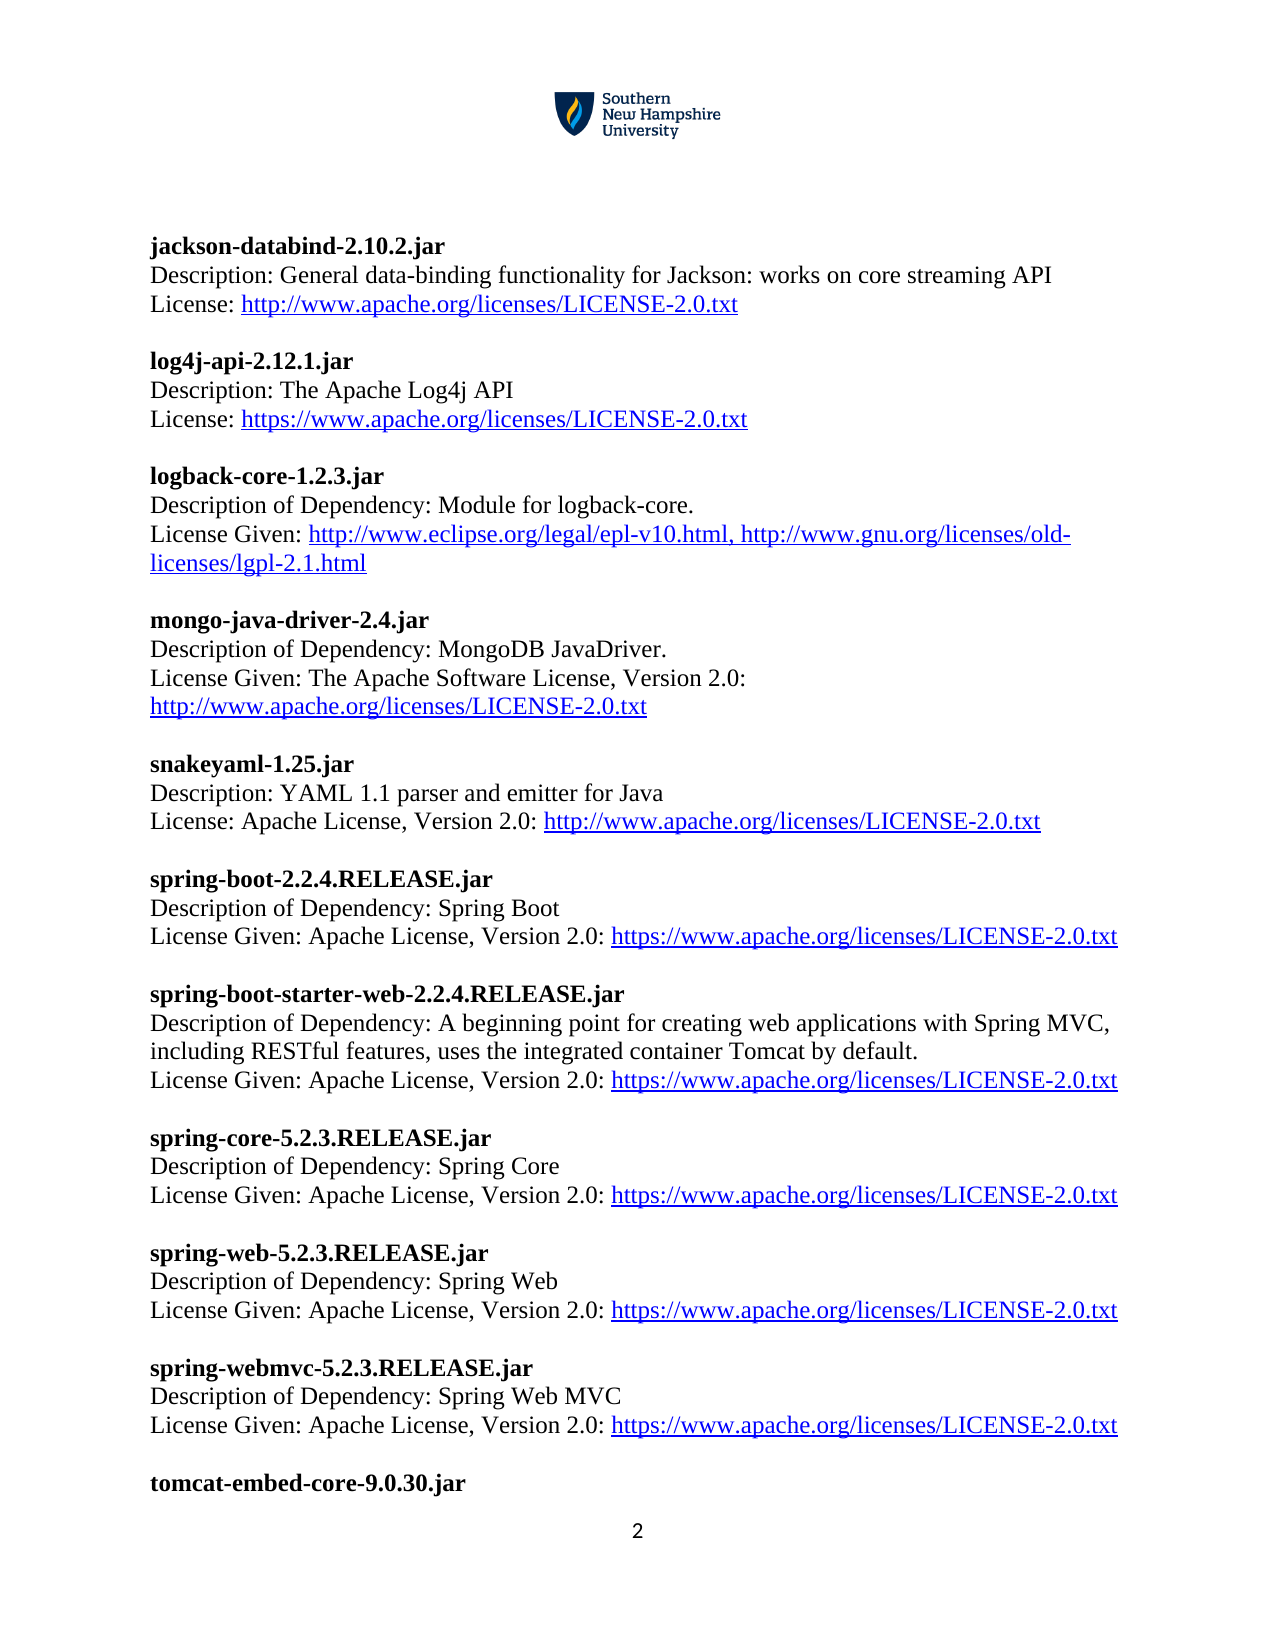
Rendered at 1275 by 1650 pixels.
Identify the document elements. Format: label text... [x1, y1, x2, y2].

text License Given: http://www.eclipse.org/legal/epl-v10.html, http://www.gnu.org/licenses/old- [150, 519, 1125, 548]
text License Given: Apache License, Version 2.0: https://www.apache.org/licenses/LICENSE-2.0.txt [150, 1065, 1125, 1094]
text License Given: Apache License, Version 2.0: https://www.apache.org/licenses/LICENSE-2.0.txt [150, 921, 1125, 950]
text spring-web-5.2.3.RELEASE.jar [150, 1238, 1125, 1266]
picture [546, 75, 729, 154]
text tomcat-embed-core-9.0.30.jar [150, 1468, 1125, 1496]
text License Given: Apache License, Version 2.0: https://www.apache.org/licenses/LICENSE-2.0.txt [150, 1295, 1125, 1324]
text licenses/lgpl-2.1.html [150, 548, 1125, 576]
text License: Apache License, Version 2.0: http://www.apache.org/licenses/LICENSE-2.0.txt [150, 806, 1125, 835]
text License: http://www.apache.org/licenses/LICENSE-2.0.txt [150, 289, 1125, 318]
text Description of Dependency: Module for logback-core. [150, 490, 1125, 519]
text Description: General data-binding functionality for Jackson: works on core streaming API [150, 260, 1125, 289]
text License: https://www.apache.org/licenses/LICENSE-2.0.txt [150, 404, 1125, 433]
text spring-core-5.2.3.RELEASE.jar [150, 1123, 1125, 1151]
text mongo-java-driver-2.4.jar [150, 605, 1125, 634]
text spring-boot-starter-web-2.2.4.RELEASE.jar [150, 979, 1125, 1008]
text Description of Dependency: MongoDB JavaDriver. [150, 634, 1125, 663]
text License Given: Apache License, Version 2.0: https://www.apache.org/licenses/LICENSE-2.0.txt [150, 1180, 1125, 1209]
text spring-boot-2.2.4.RELEASE.jar [150, 864, 1125, 893]
text including RESTful features, uses the integrated container Tomcat by default. [150, 1036, 1125, 1065]
text Description: YAML 1.1 parser and emitter for Java [150, 778, 1125, 806]
text Description of Dependency: Spring Web [150, 1266, 1125, 1295]
text Description of Dependency: Spring Web MVC [150, 1381, 1125, 1410]
text License Given: Apache License, Version 2.0: https://www.apache.org/licenses/LICENSE-2.0.txt [150, 1410, 1125, 1439]
text Description: The Apache Log4j API [150, 375, 1125, 404]
text jackson-databind-2.10.2.jar [150, 231, 1125, 260]
text Description of Dependency: Spring Boot [150, 893, 1125, 921]
text spring-webmvc-5.2.3.RELEASE.jar [150, 1353, 1125, 1381]
text snakeyaml-1.25.jar [150, 749, 1125, 778]
text logback-core-1.2.3.jar [150, 461, 1125, 490]
text License Given: The Apache Software License, Version 2.0: [150, 663, 1125, 691]
text log4j-api-2.12.1.jar [150, 346, 1125, 375]
text Description of Dependency: A beginning point for creating web applications with Spring MVC, [150, 1008, 1125, 1036]
text http://www.apache.org/licenses/LICENSE-2.0.txt [150, 691, 1125, 720]
text Description of Dependency: Spring Core [150, 1151, 1125, 1180]
